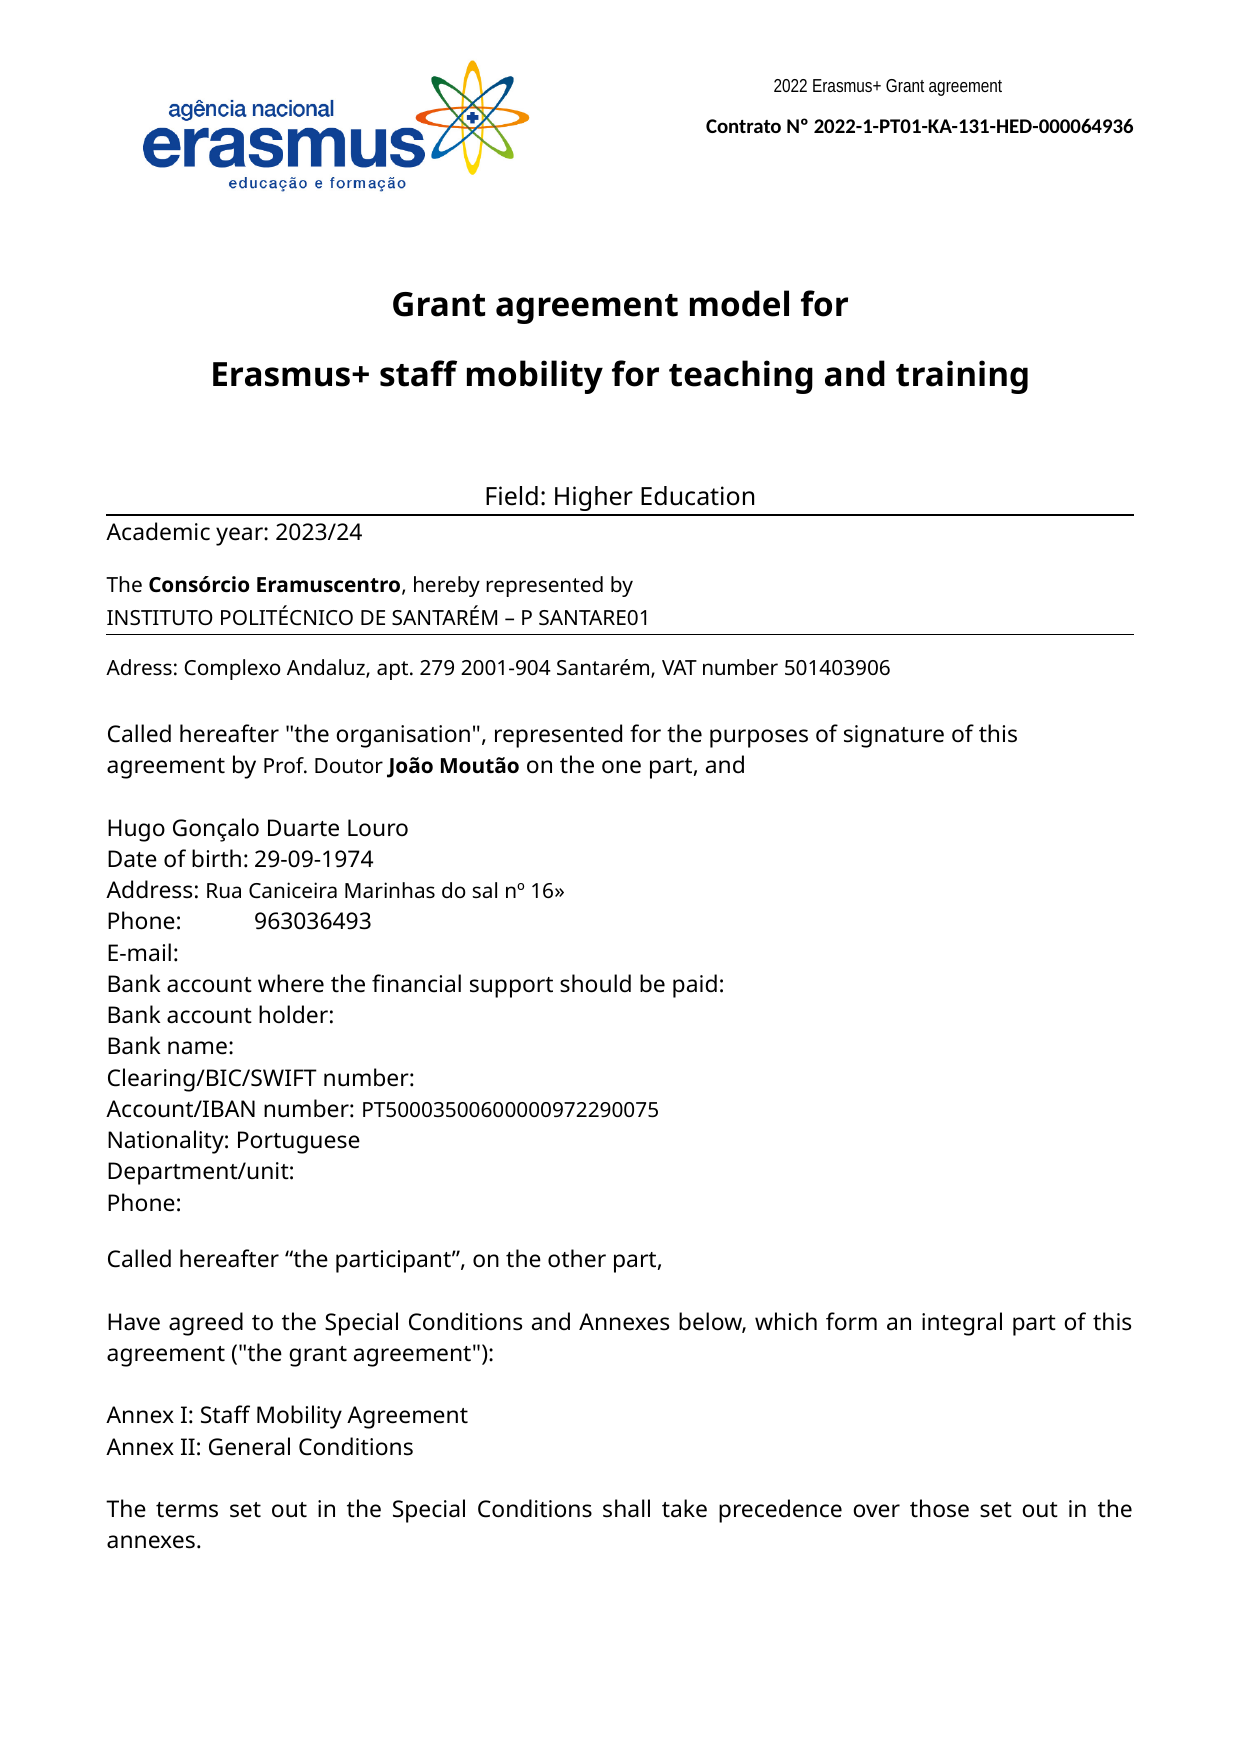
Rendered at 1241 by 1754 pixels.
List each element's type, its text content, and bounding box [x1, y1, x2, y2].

text Field: Higher Education [106, 478, 1134, 514]
picture [106, 32, 589, 237]
text The Consórcio Eramuscentro, hereby represented by [106, 570, 1134, 598]
text Erasmus+ staff mobility for teaching and training [106, 351, 1134, 396]
text Annex II: General Conditions [106, 1431, 1134, 1462]
text Academic year: 2023/24 [106, 516, 1134, 547]
text Called hereafter “the participant”, on the other part, [106, 1243, 1134, 1274]
text Grant agreement model for [106, 280, 1134, 326]
text Address: Rua Caniceira Marinhas do sal nº 16» [106, 874, 1134, 905]
text Called hereafter "the organisation", represented for the purposes of signature of this agreement by Prof. Doutor João Moutão on the one part, and [106, 718, 1134, 780]
text Department/unit: [106, 1155, 1134, 1187]
text Nationality: Portuguese [106, 1124, 1134, 1155]
text Hugo Gonçalo Duarte Louro [106, 812, 1134, 843]
text Bank name: [106, 1030, 1134, 1062]
text INSTITUTO POLITÉCNICO DE SANTARÉM – P SANTARE01 [106, 603, 1134, 634]
text Phone: 963036493 [106, 905, 1134, 937]
text Bank account holder: [106, 999, 1134, 1030]
text Date of birth: 29-09-1974 [106, 843, 1134, 874]
text Clearing/BIC/SWIFT number: [106, 1062, 1134, 1093]
text Phone: [106, 1187, 1134, 1218]
text Bank account where the financial support should be paid: [106, 968, 1134, 999]
text Have agreed to the Special Conditions and Annexes below, which form an integral part of this agreement ("the grant agreement"): [106, 1306, 1134, 1368]
text The terms set out in the Special Conditions shall take precedence over those set out in the annexes. [106, 1493, 1134, 1556]
text E-mail: [106, 937, 1134, 968]
text Account/IBAN number: PT50003500600000972290075 [106, 1093, 1134, 1124]
text Adress: Complexo Andaluz, apt. 279 2001-904 Santarém, VAT number 501403906 [106, 653, 1134, 681]
text Annex I: Staff Mobility Agreement [106, 1399, 1134, 1431]
